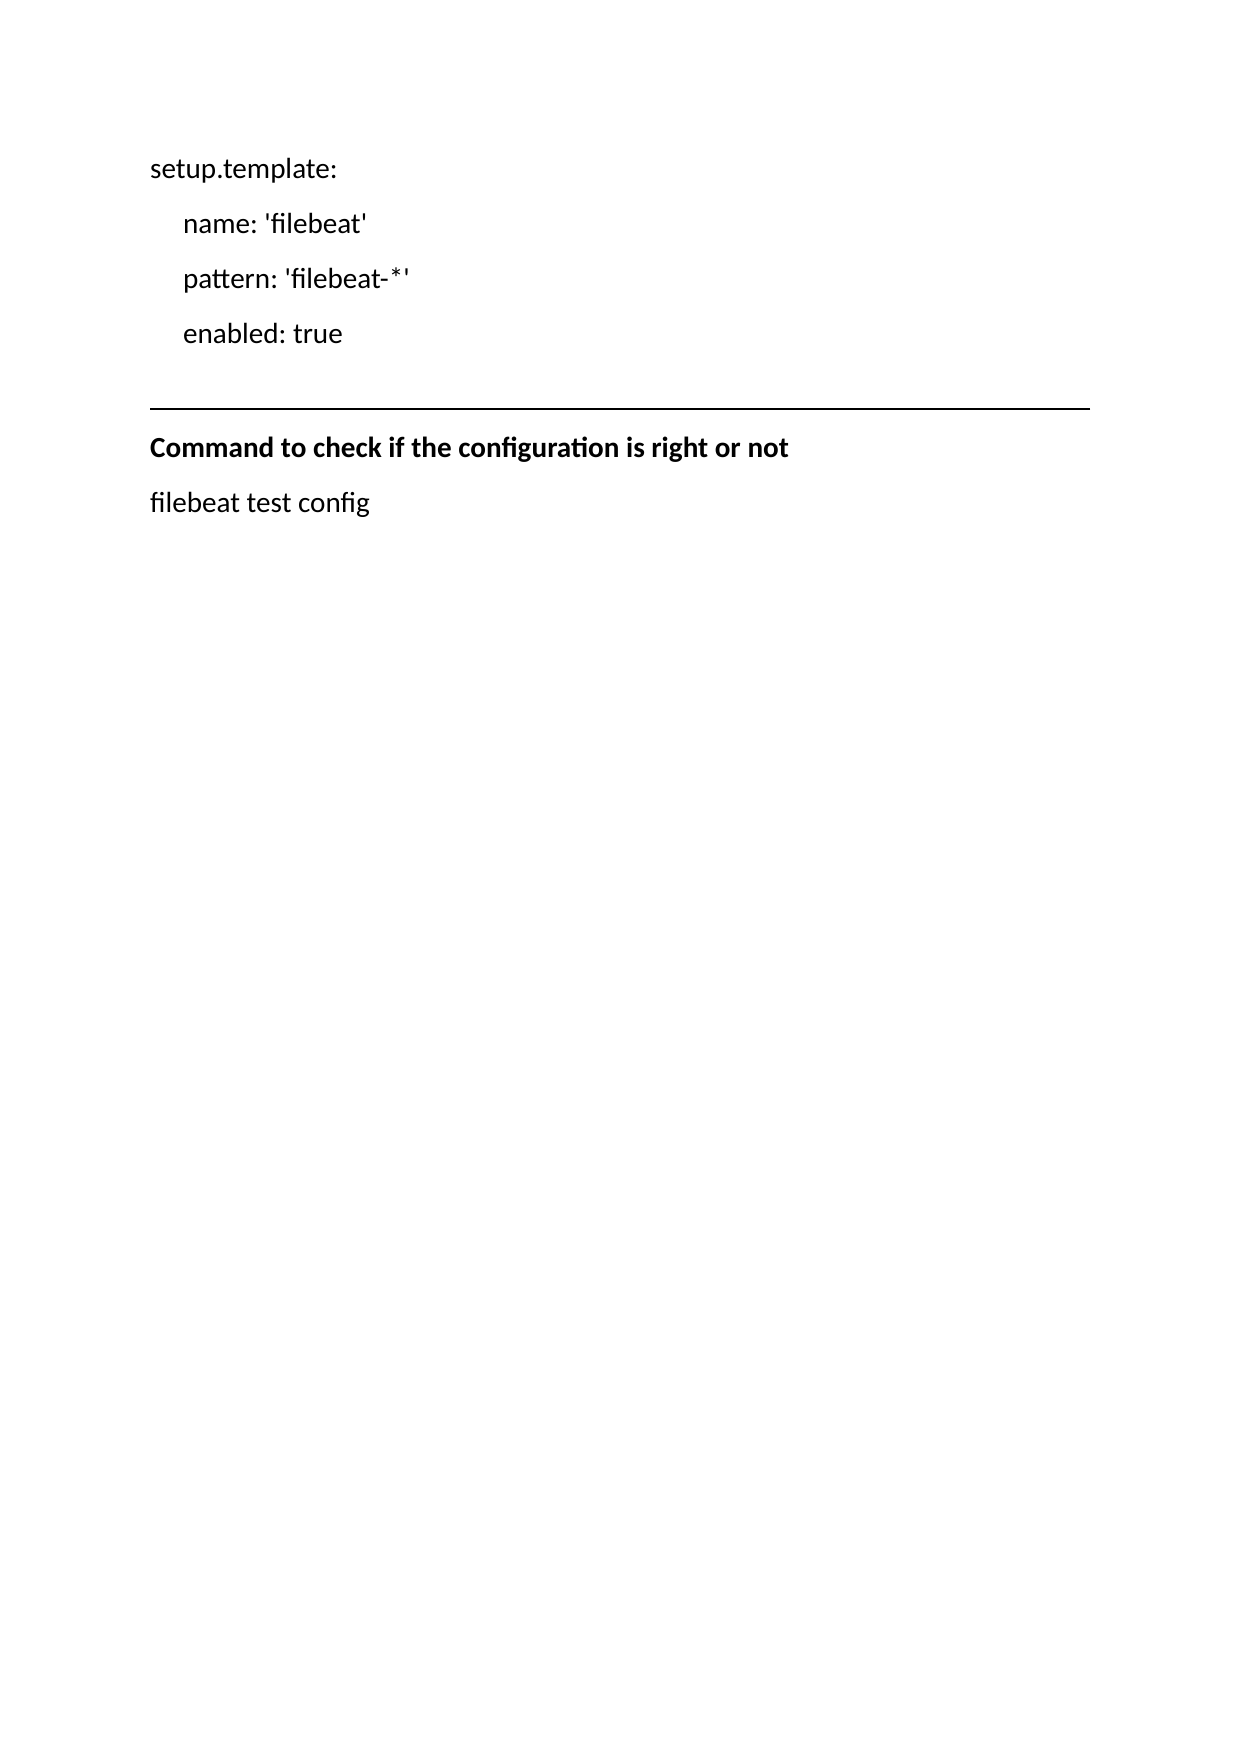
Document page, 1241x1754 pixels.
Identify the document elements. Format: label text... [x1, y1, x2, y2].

text setup.template: [150, 150, 1090, 186]
text filebeat test config [150, 484, 1090, 520]
text pattern: 'filebeat-*' [150, 260, 1090, 296]
text Command to check if the configuration is right or not [150, 429, 1090, 465]
text name: 'filebeat' [150, 205, 1090, 241]
text enabled: true [150, 315, 1090, 351]
